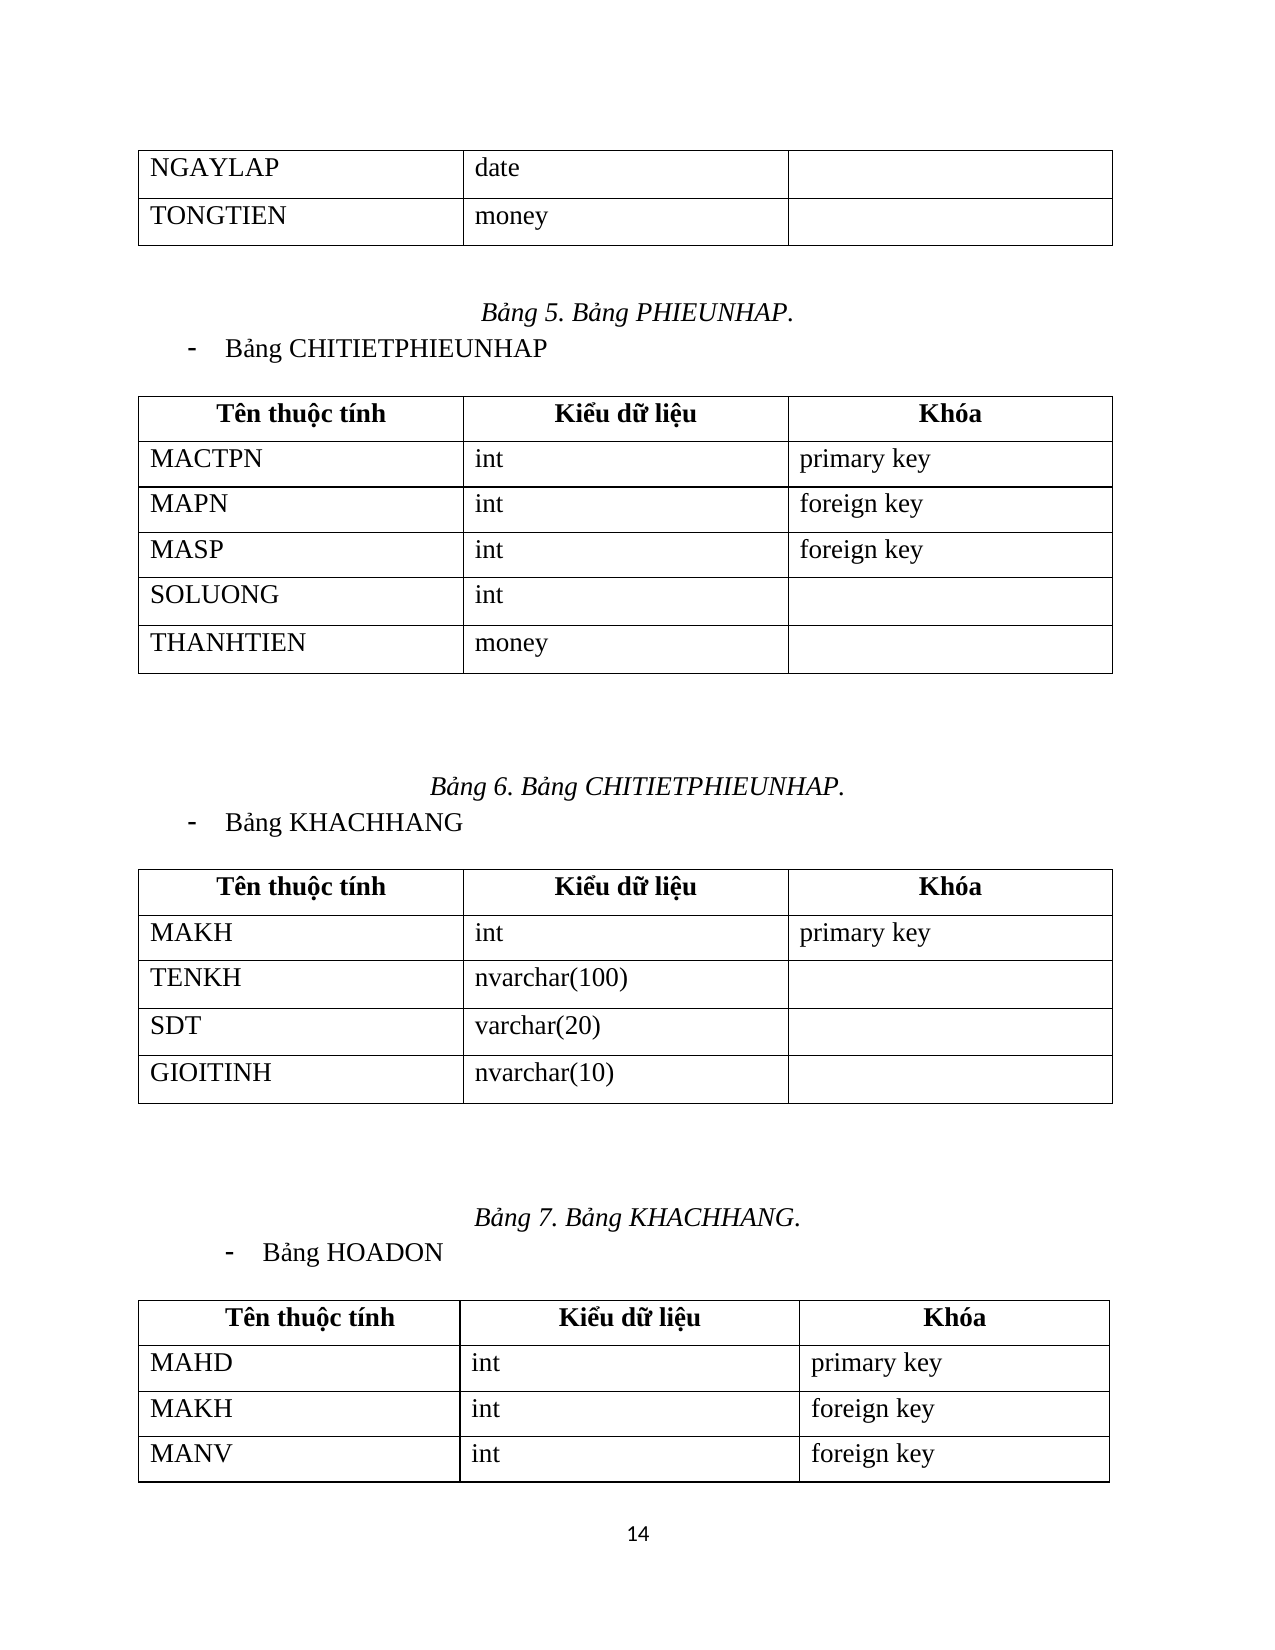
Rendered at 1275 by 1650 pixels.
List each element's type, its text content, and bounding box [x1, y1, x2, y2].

table_cell [789, 1009, 1112, 1055]
table_header Kiểu dữ liệu [464, 397, 788, 441]
table_cell [789, 961, 1112, 1008]
table_cell [789, 578, 1112, 625]
list Bảng KHACHHANG [187, 806, 1125, 837]
list Bảng CHITIETPHIEUNHAP [187, 332, 1125, 363]
table_cell nvarchar(10) [464, 1056, 788, 1103]
table_cell int [464, 533, 788, 577]
table_cell int [464, 578, 788, 625]
table_header Khóa [789, 870, 1112, 915]
table_cell MACTPN [139, 442, 463, 486]
table_cell MASP [139, 533, 463, 577]
table_cell MANV [139, 1437, 459, 1481]
table_cell [789, 151, 1112, 198]
table_cell money [464, 199, 788, 245]
subtitle Bảng 6. Bảng CHITIETPHIEUNHAP. [150, 770, 1125, 801]
table_cell MAHD [139, 1346, 459, 1391]
table_cell int [464, 442, 788, 486]
table_cell THANHTIEN [139, 626, 463, 672]
table_cell [789, 199, 1112, 245]
table_cell int [461, 1346, 799, 1391]
table_cell GIOITINH [139, 1056, 463, 1103]
table_cell NGAYLAP [139, 151, 463, 198]
subtitle Bảng 7. Bảng KHACHHANG. [150, 1201, 1125, 1232]
table_cell nvarchar(100) [464, 961, 788, 1008]
table_cell MAKH [139, 916, 463, 960]
table_cell primary key [800, 1346, 1109, 1391]
table_cell money [464, 626, 788, 672]
table_header Kiểu dữ liệu [461, 1301, 799, 1345]
table_header Khóa [789, 397, 1112, 441]
table_cell primary key [789, 442, 1112, 486]
table_cell foreign key [789, 488, 1112, 532]
subtitle Bảng 5. Bảng PHIEUNHAP. [150, 296, 1125, 328]
table_cell varchar(20) [464, 1009, 788, 1055]
table_cell date [464, 151, 788, 198]
table_cell foreign key [800, 1392, 1109, 1436]
table_cell [789, 626, 1112, 672]
table_cell TENKH [139, 961, 463, 1008]
table_header Khóa [800, 1301, 1109, 1345]
table_cell foreign key [800, 1437, 1109, 1481]
table_cell SOLUONG [139, 578, 463, 625]
table_header Tên thuộc tính [139, 397, 463, 441]
table_cell [789, 1056, 1112, 1103]
table_cell TONGTIEN [139, 199, 463, 245]
table_cell MAPN [139, 488, 463, 532]
table_cell int [464, 916, 788, 960]
table_cell int [461, 1392, 799, 1436]
table_header Tên thuộc tính [139, 1301, 459, 1345]
table_cell MAKH [139, 1392, 459, 1436]
table_cell foreign key [789, 533, 1112, 577]
table_cell int [461, 1437, 799, 1481]
table_header Tên thuộc tính [139, 870, 463, 915]
table_cell int [464, 488, 788, 532]
table_cell SDT [139, 1009, 463, 1055]
table_header Kiểu dữ liệu [464, 870, 788, 915]
list Bảng HOADON [225, 1237, 1125, 1268]
table_cell primary key [789, 916, 1112, 960]
